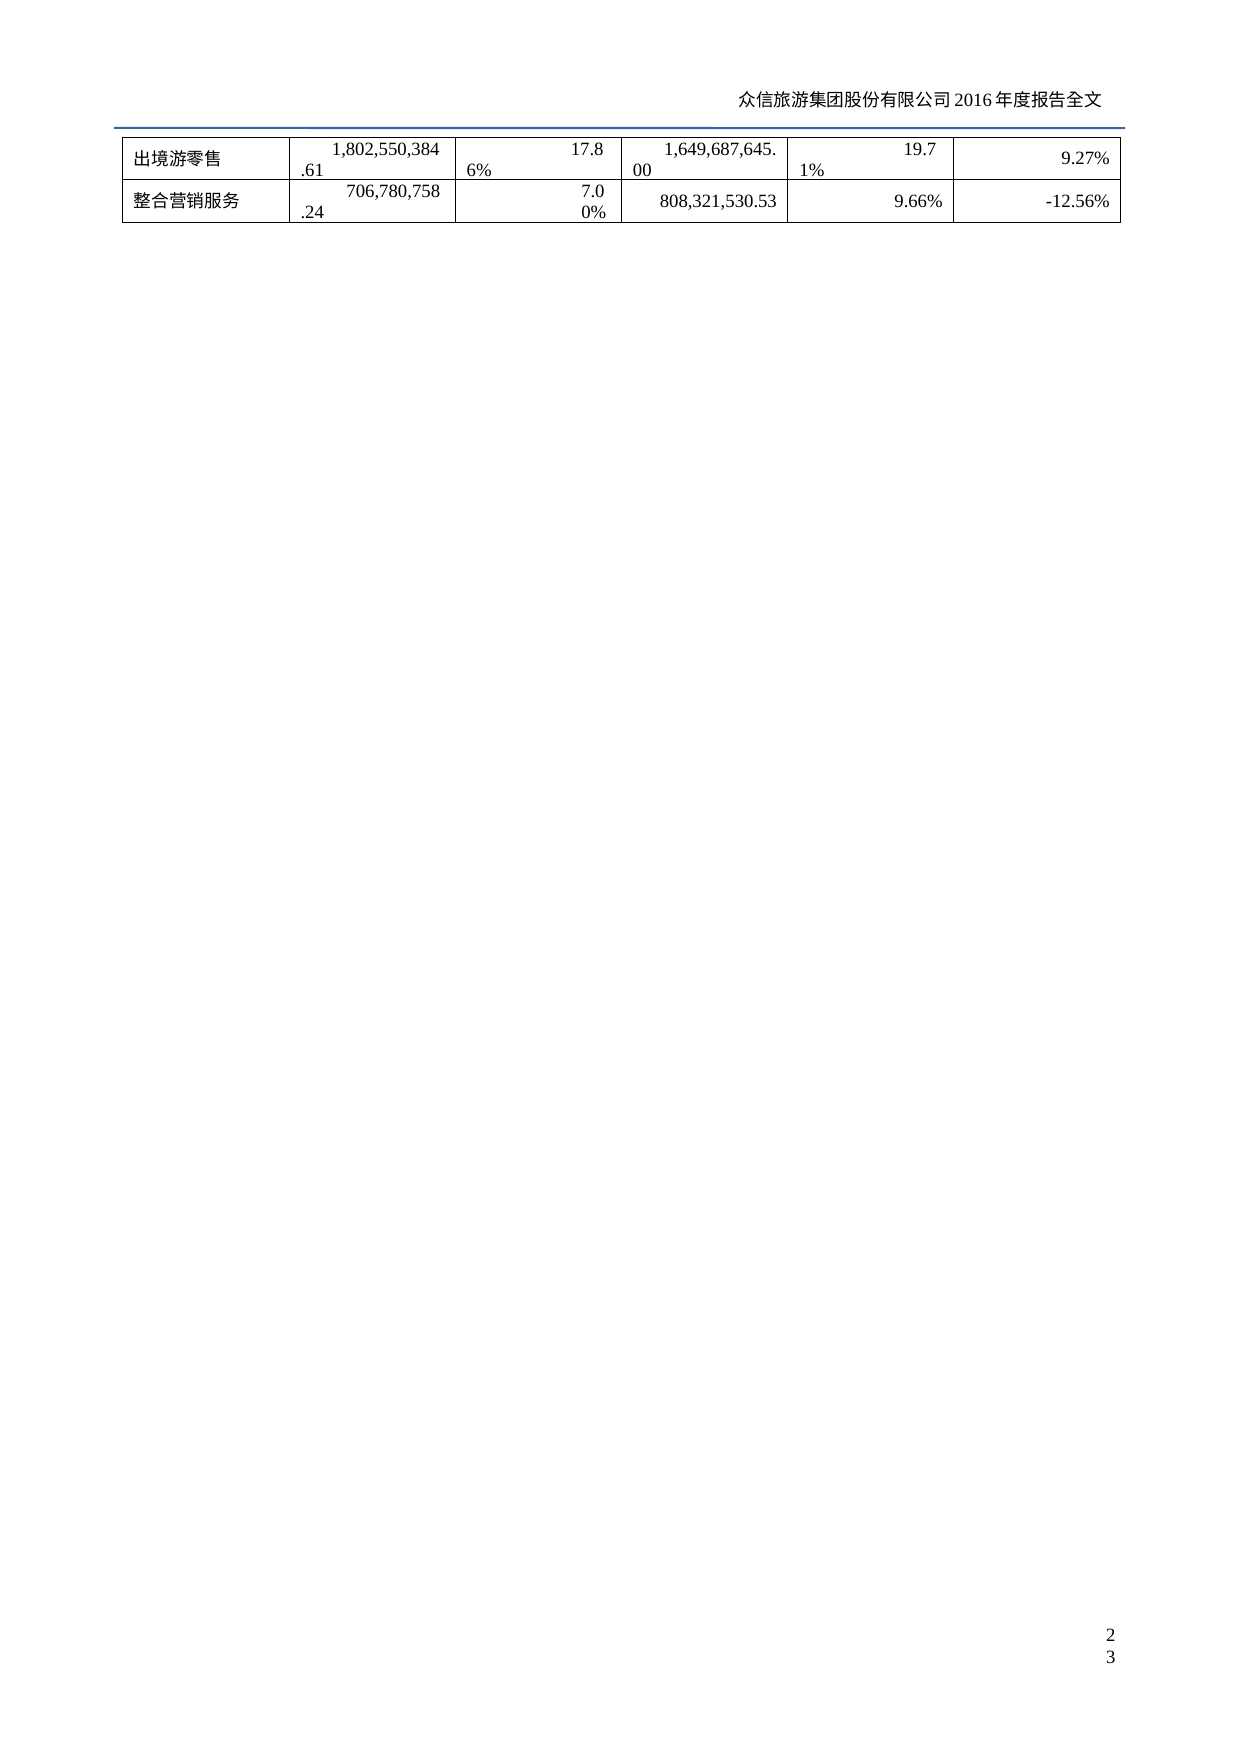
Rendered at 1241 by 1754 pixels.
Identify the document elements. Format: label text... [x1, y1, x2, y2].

table_cell -12.56% [954, 180, 1120, 222]
table_cell 17.86% [456, 138, 621, 178]
table_cell 1,802,550,384.61 [290, 138, 455, 178]
table_cell 1,649,687,645.00 [622, 138, 787, 178]
table_cell 7.00% [456, 180, 621, 222]
table_cell 808,321,530.53 [622, 180, 787, 222]
table_cell 出境游零售 [123, 138, 289, 178]
table_cell 整合营销服务 [123, 180, 289, 222]
table_cell 19.71% [788, 138, 953, 178]
table_cell 706,780,758.24 [290, 180, 455, 222]
table_cell 9.27% [954, 138, 1120, 178]
table_cell 9.66% [788, 180, 953, 222]
